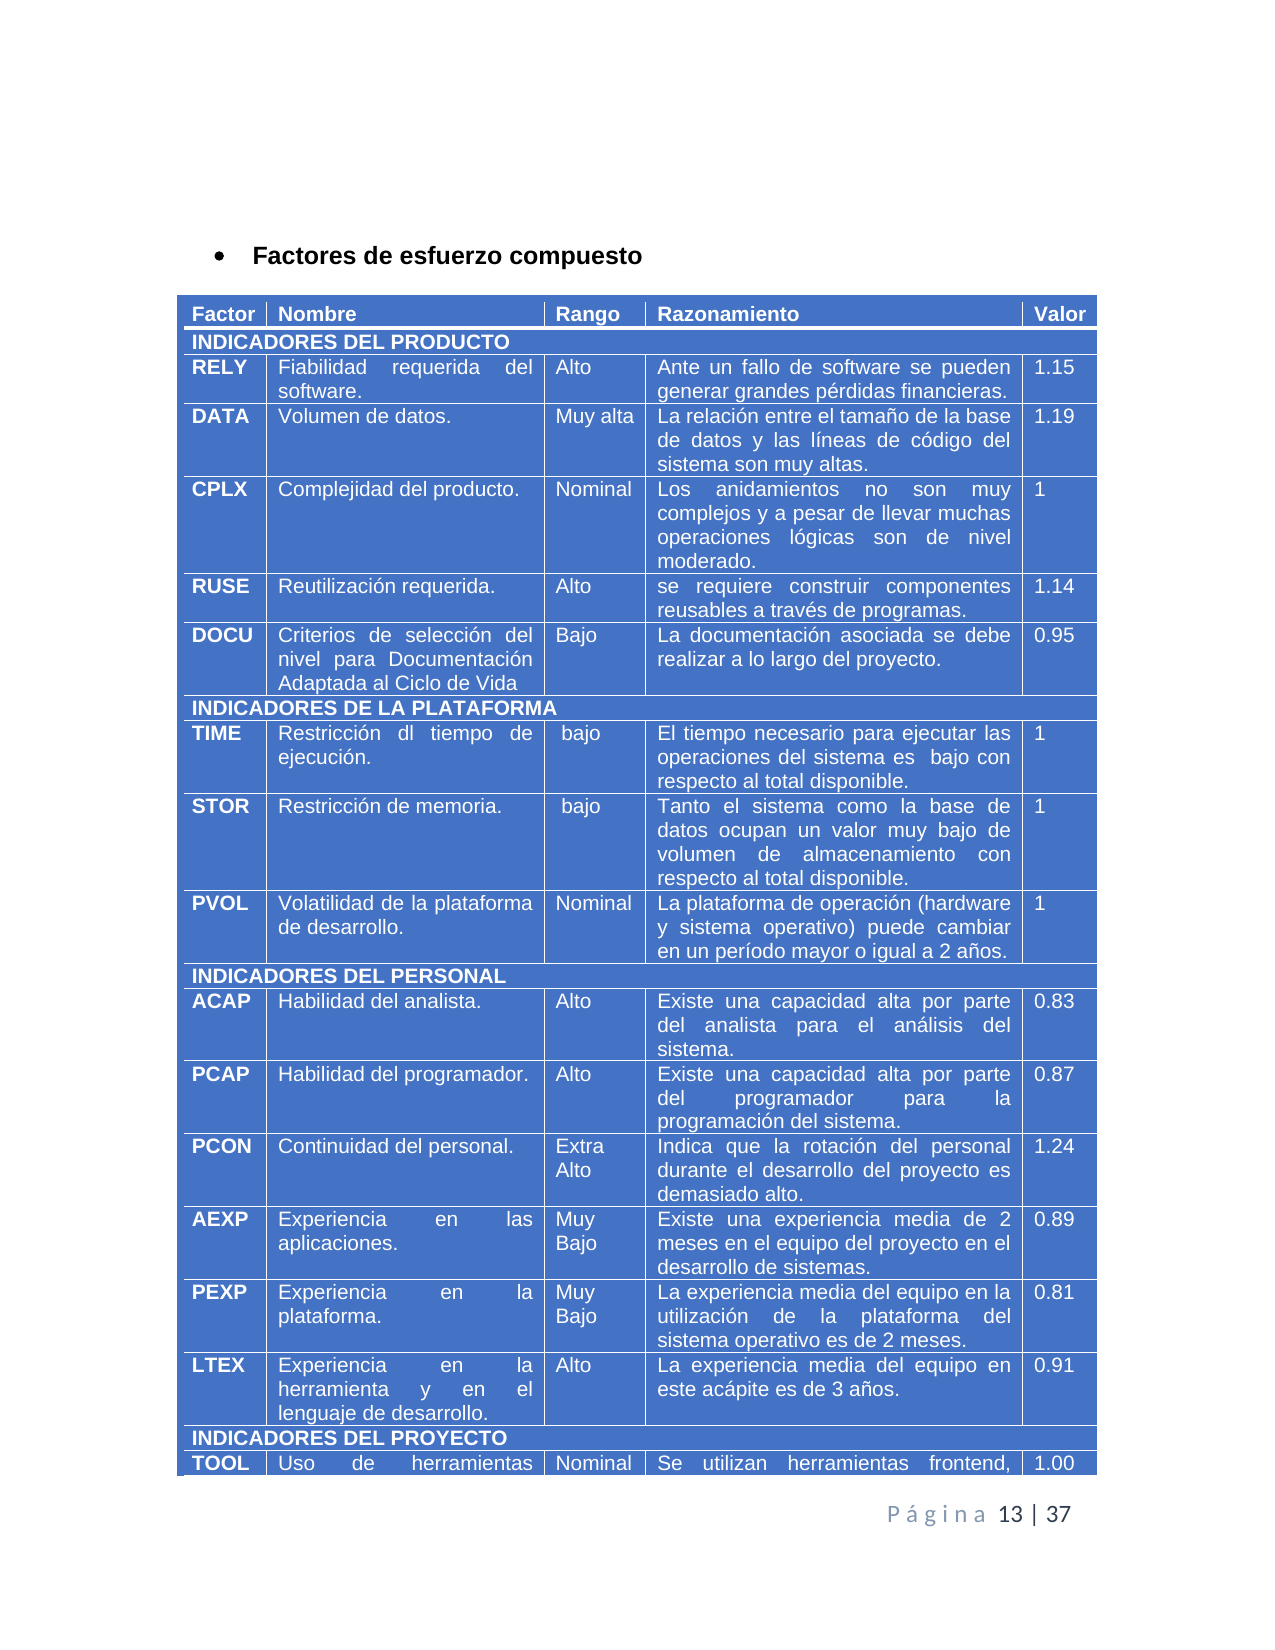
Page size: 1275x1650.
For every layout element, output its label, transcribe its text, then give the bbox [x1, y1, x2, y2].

table_cell Reutilización requerida. [267, 574, 544, 622]
table_cell Fiabilidad requerida del software. [267, 355, 544, 403]
table_cell 1.24 [1023, 1134, 1097, 1206]
table_cell Muy alta [545, 404, 645, 476]
table_cell Experiencia en las aplicaciones. [267, 1207, 544, 1279]
table_cell PVOL [184, 891, 266, 962]
table_cell 1 [1023, 794, 1097, 889]
table_cell 0.81 [1023, 1280, 1097, 1352]
table_cell Existe una capacidad alta por parte del analista para el análisis del sistema. [646, 989, 1022, 1060]
table_header Razonamiento [646, 302, 1022, 326]
table_cell Tanto el sistema como la base de datos ocupan un valor muy bajo de volumen de almacenamiento con respecto al total disponible. [646, 794, 1022, 889]
table_cell Experiencia en la herramienta y en el lenguaje de desarrollo. [267, 1353, 544, 1425]
table_cell El tiempo necesario para ejecutar las operaciones del sistema es bajo con respecto al total disponible. [646, 721, 1022, 793]
table_header Nombre [267, 302, 544, 326]
table_cell PCAP [184, 1061, 266, 1133]
table_cell 0.91 [1023, 1353, 1097, 1425]
table_cell La relación entre el tamaño de la base de datos y las líneas de código del sistema son muy altas. [646, 404, 1022, 476]
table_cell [267, 1451, 544, 1475]
table_cell La plataforma de operación (hardware y sistema operativo) puede cambiar en un período mayor o igual a 2 años. [646, 891, 1022, 962]
table_cell AEXP [184, 1207, 266, 1279]
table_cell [646, 1451, 1022, 1475]
table_cell Muy Bajo [545, 1207, 645, 1279]
table_cell La experiencia media del equipo en la utilización de la plataforma del sistema operativo es de 2 meses. [646, 1280, 1022, 1352]
table_cell DATA [184, 404, 266, 476]
table_cell Continuidad del personal. [267, 1134, 544, 1206]
table_cell Indica que la rotación del personal durante el desarrollo del proyecto es demasiado alto. [646, 1134, 1022, 1206]
table_cell Existe una experiencia media de 2 meses en el equipo del proyecto en el desarrollo de sistemas. [646, 1207, 1022, 1279]
table_cell Criterios de selección del nivel para Documentación Adaptada al Ciclo de Vida [267, 623, 544, 695]
table_cell ACAP [184, 989, 266, 1060]
table_cell RUSE [184, 574, 266, 622]
table_cell Alto [545, 355, 645, 403]
table_cell DOCU [184, 623, 266, 695]
table_cell Complejidad del producto. [267, 477, 544, 573]
table_header Valor [1023, 302, 1097, 326]
table_cell Restricción de memoria. [267, 794, 544, 889]
table_cell La experiencia media del equipo en este acápite es de 3 años. [646, 1353, 1022, 1425]
table_cell Nominal [545, 891, 645, 962]
table_cell CPLX [184, 477, 266, 573]
table_cell TIME [184, 721, 266, 793]
table_cell Volatilidad de la plataforma de desarrollo. [267, 891, 544, 962]
table_cell 1.00 [1023, 1451, 1097, 1475]
table_cell PCON [184, 1134, 266, 1206]
table_cell La documentación asociada se debe realizar a lo largo del proyecto. [646, 623, 1022, 695]
table_cell Nominal [545, 477, 645, 573]
table_cell Habilidad del programador. [267, 1061, 544, 1133]
table_cell 1 [1023, 891, 1097, 962]
table_cell 1 [1023, 721, 1097, 793]
table_cell Existe una capacidad alta por parte del programador para la programación del sistema. [646, 1061, 1022, 1133]
table_cell 0.95 [1023, 623, 1097, 695]
table_cell bajo [545, 721, 645, 793]
table_cell TOOL [184, 1451, 266, 1475]
table_cell Alto [545, 574, 645, 622]
table_cell STOR [184, 794, 266, 889]
table_cell Alto [545, 989, 645, 1060]
table_header Factor [184, 302, 266, 326]
table_cell Restricción dl tiempo de ejecución. [267, 721, 544, 793]
table_cell Experiencia en la plataforma. [267, 1280, 544, 1352]
table_header Rango [545, 302, 645, 326]
table_cell Alto [545, 1353, 645, 1425]
table_cell Habilidad del analista. [267, 989, 544, 1060]
table_cell Alto [545, 1061, 645, 1133]
table_cell Volumen de datos. [267, 404, 544, 476]
table_cell se requiere construir componentes reusables a través de programas. [646, 574, 1022, 622]
table_cell Muy Bajo [545, 1280, 645, 1352]
table_cell INDICADORES DE LA PLATAFORMA [184, 696, 1097, 720]
list Factores de esfuerzo compuesto [215, 241, 1098, 270]
table_cell 0.83 [1023, 989, 1097, 1060]
table_cell Los anidamientos no son muy complejos y a pesar de llevar muchas operaciones lógicas son de nivel moderado. [646, 477, 1022, 573]
table_cell INDICADORES DEL PROYECTO [184, 1426, 1097, 1450]
table_cell LTEX [184, 1353, 266, 1425]
table_cell 0.89 [1023, 1207, 1097, 1279]
table_cell 1.19 [1023, 404, 1097, 476]
table_cell PEXP [184, 1280, 266, 1352]
table_cell Ante un fallo de software se pueden generar grandes pérdidas financieras. [646, 355, 1022, 403]
table_cell INDICADORES DEL PRODUCTO [184, 330, 1097, 354]
table_cell 1.15 [1023, 355, 1097, 403]
table_cell Bajo [545, 623, 645, 695]
table_cell 1.14 [1023, 574, 1097, 622]
table_cell bajo [545, 794, 645, 889]
table_cell RELY [184, 355, 266, 403]
table_cell Extra Alto [545, 1134, 645, 1206]
table_cell Nominal [545, 1451, 645, 1475]
table_cell 0.87 [1023, 1061, 1097, 1133]
table_cell INDICADORES DEL PERSONAL [184, 964, 1097, 987]
table_cell 1 [1023, 477, 1097, 573]
